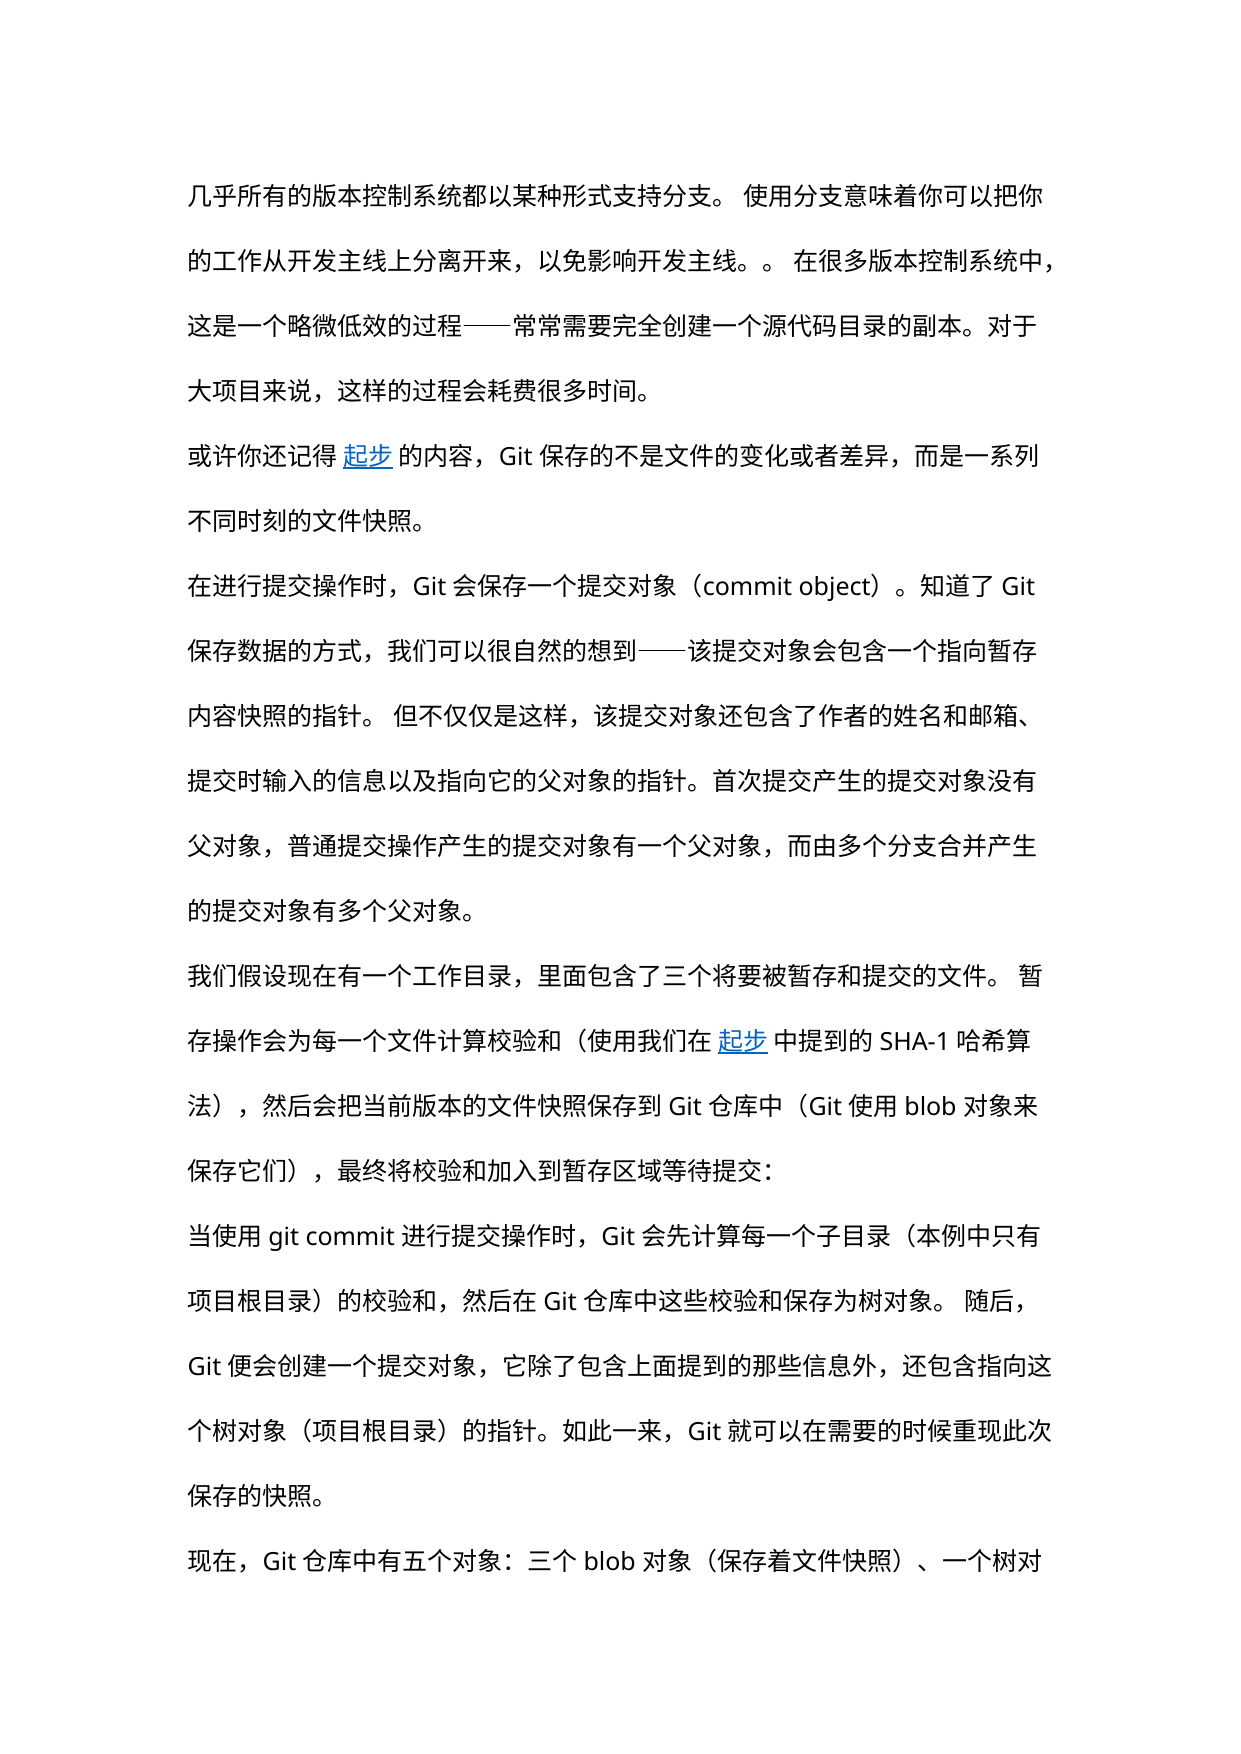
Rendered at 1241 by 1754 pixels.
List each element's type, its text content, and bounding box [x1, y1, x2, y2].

text 我们假设现在有一个工作目录，里面包含了三个将要被暂存和提交的文件。 暂存操作会为每一个文件计算校验和（使用我们在 起步 中提到的 SHA-1 哈希算法），然后会把当前版本的文件快照保存到 Git 仓库中（Git 使用 blob 对象来保存它们），最终将校验和加入到暂存区域等待提交： [187, 942, 1053, 1202]
text 在进行提交操作时，Git 会保存一个提交对象（commit object）。知道了 Git 保存数据的方式，我们可以很自然的想到——该提交对象会包含一个指向暂存内容快照的指针。 但不仅仅是这样，该提交对象还包含了作者的姓名和邮箱、提交时输入的信息以及指向它的父对象的指针。首次提交产生的提交对象没有父对象，普通提交操作产生的提交对象有一个父对象，而由多个分支合并产生的提交对象有多个父对象。 [187, 552, 1053, 942]
text 当使用 git commit 进行提交操作时，Git 会先计算每一个子目录（本例中只有项目根目录）的校验和，然后在 Git 仓库中这些校验和保存为树对象。 随后，Git 便会创建一个提交对象，它除了包含上面提到的那些信息外，还包含指向这个树对象（项目根目录）的指针。如此一来，Git 就可以在需要的时候重现此次保存的快照。 [187, 1202, 1053, 1527]
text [187, 1527, 1053, 1592]
text 或许你还记得 起步 的内容，Git 保存的不是文件的变化或者差异，而是一系列不同时刻的文件快照。 [187, 422, 1053, 552]
text 几乎所有的版本控制系统都以某种形式支持分支。 使用分支意味着你可以把你的工作从开发主线上分离开来，以免影响开发主线。。 在很多版本控制系统中，这是一个略微低效的过程——常常需要完全创建一个源代码目录的副本。对于大项目来说，这样的过程会耗费很多时间。 [187, 162, 1053, 422]
